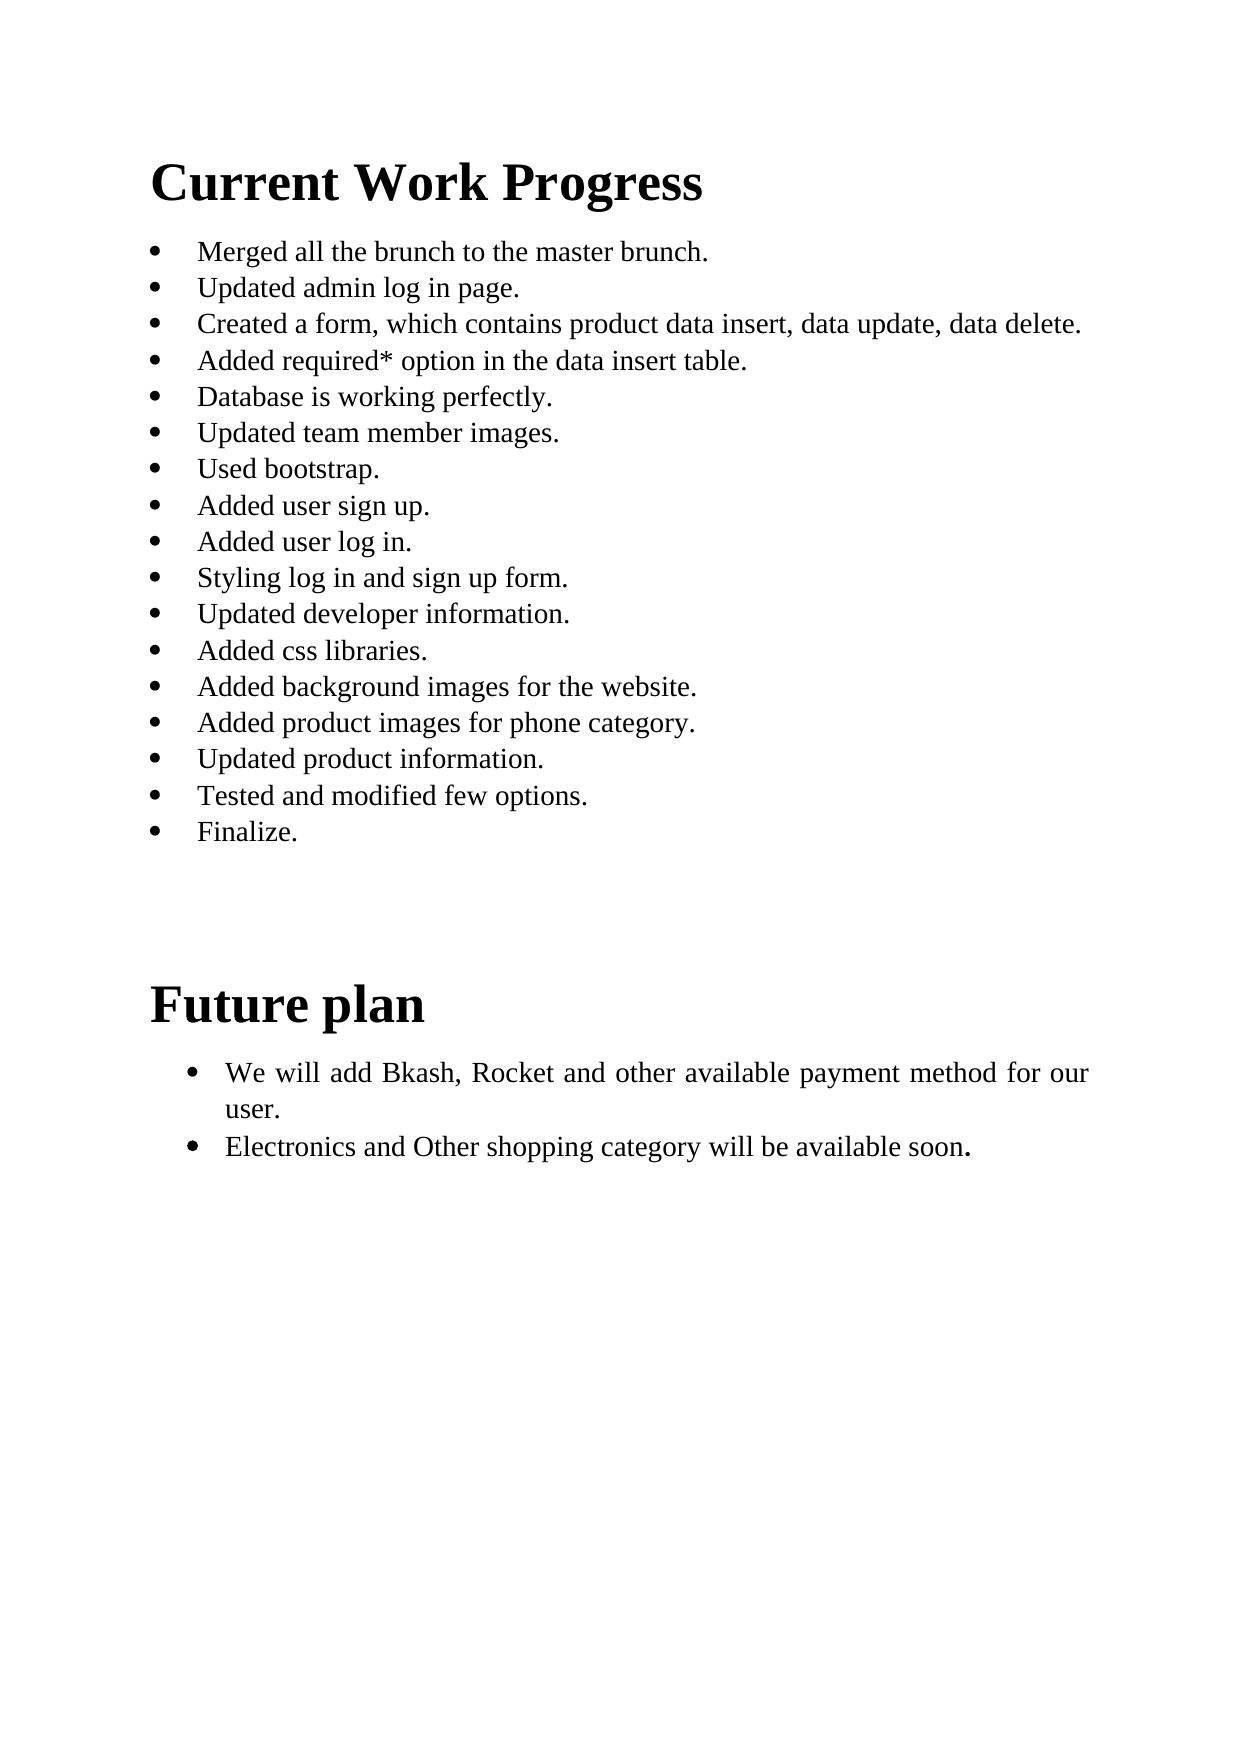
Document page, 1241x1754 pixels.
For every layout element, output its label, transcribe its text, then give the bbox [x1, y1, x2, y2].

list Merged all the brunch to the master brunch. [150, 234, 1090, 267]
list Updated product information. [150, 741, 1090, 775]
list Electronics and Other shopping category will be available soon. [187, 1128, 1090, 1163]
list Updated team member images. [150, 415, 1090, 449]
list Styling log in and sign up form. [150, 560, 1090, 594]
list Added required* option in the data insert table. [150, 343, 1090, 376]
list Finalize. [150, 814, 1090, 847]
text Future plan [150, 971, 1090, 1034]
list Updated developer information. [150, 596, 1090, 630]
text Current Work Progress [150, 150, 1090, 212]
list Created a form, which contains product data insert, data update, data delete. [150, 306, 1090, 340]
list We will add Bkash, Rocket and other available payment method for our user. [187, 1055, 1090, 1125]
list Tested and modified few options. [150, 778, 1090, 811]
list Added background images for the website. [150, 669, 1090, 702]
list Added user log in. [150, 524, 1090, 557]
list Used bootstrap. [150, 451, 1090, 485]
list Database is working perfectly. [150, 379, 1090, 412]
list Added css libraries. [150, 633, 1090, 666]
list Added product images for phone category. [150, 705, 1090, 739]
list Updated admin log in page. [150, 270, 1090, 304]
list Added user sign up. [150, 488, 1090, 521]
